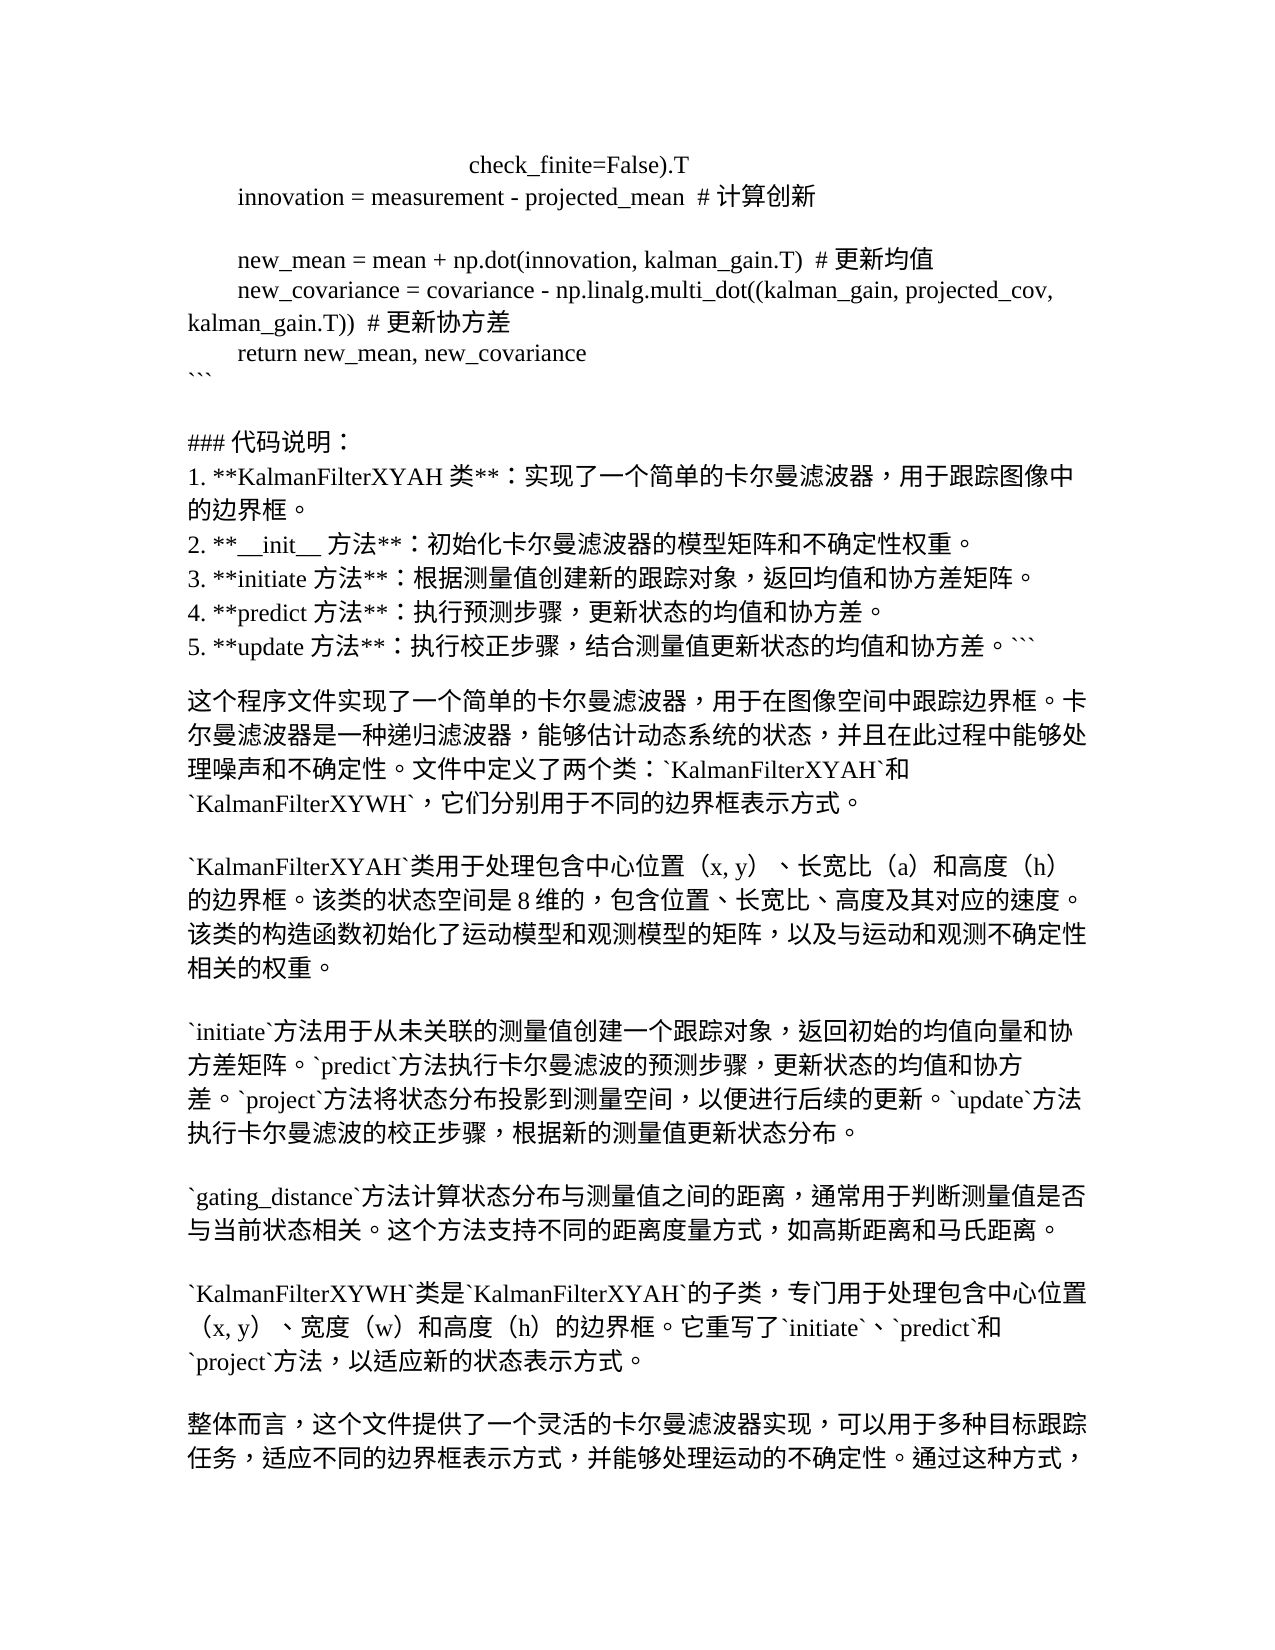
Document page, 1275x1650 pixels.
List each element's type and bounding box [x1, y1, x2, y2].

text [187, 684, 1087, 1475]
text [187, 150, 1087, 663]
